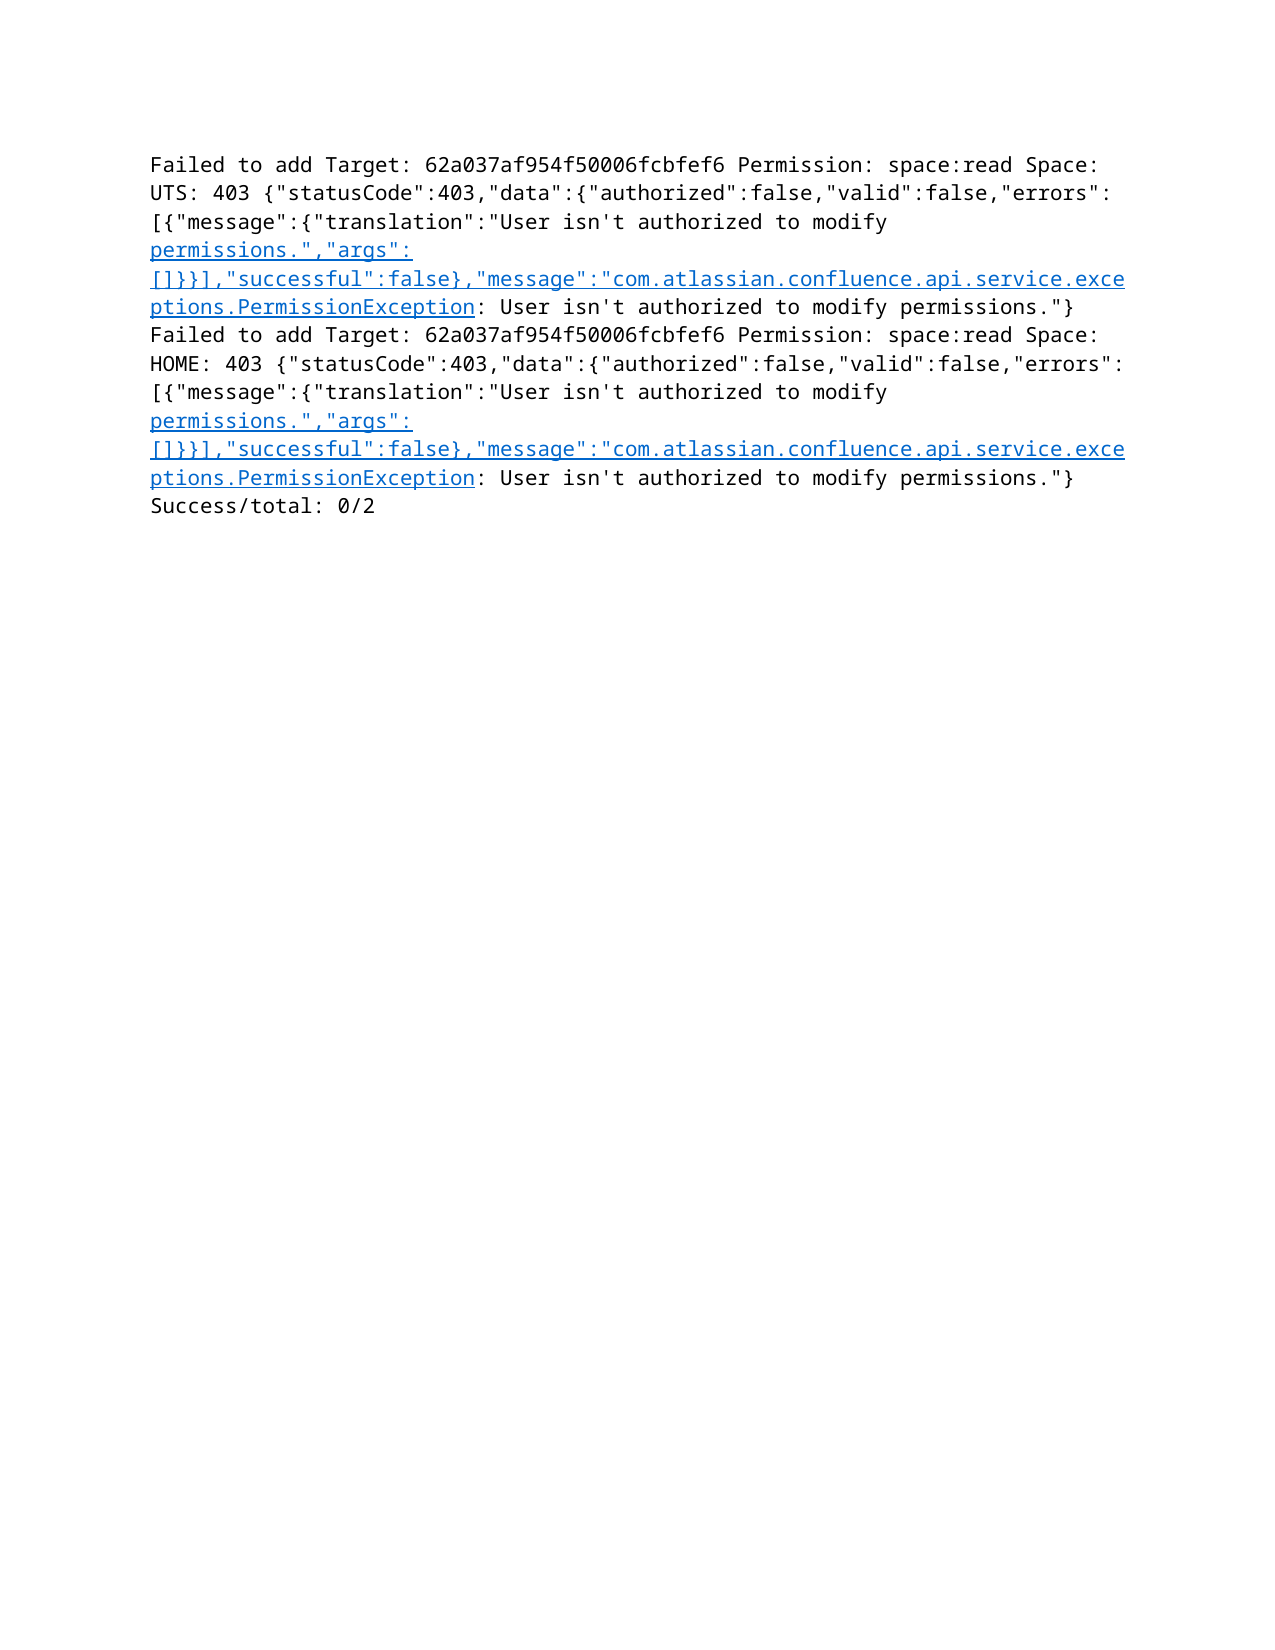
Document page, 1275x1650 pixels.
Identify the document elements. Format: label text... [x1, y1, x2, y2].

text Failed to add Target: 62a037af954f50006fcbfef6 Permission: space:read Space: UTS: 403 {"statusCode":403,"data":{"authorized":false,"valid":false,"errors":[{"message":{"translation":"User isn't authorized to modify permissions.","args":[]}}],"successful":false},"message":"com.atlassian.confluence.api.service.exceptions.PermissionException: User isn't authorized to modify permissions."} [150, 289, 1125, 321]
text Failed to add Target: 62a037af954f50006fcbfef6 Permission: space:read Space: HOME: 403 {"statusCode":403,"data":{"authorized":false,"valid":false,"errors":[{"message":{"translation":"User isn't authorized to modify permissions.","args":[]}}],"successful":false},"message":"com.atlassian.confluence.api.service.exceptions.PermissionException: User isn't authorized to modify permissions."} [150, 321, 1125, 458]
text Failed to add Target: 62a037af954f50006fcbfef6 Permission: space:read Space: HOME: 403 {"statusCode":403,"data":{"authorized":false,"valid":false,"errors":[{"message":{"translation":"User isn't authorized to modify permissions.","args":[]}}],"successful":false},"message":"com.atlassian.confluence.api.service.exceptions.PermissionException: User isn't authorized to modify permissions."} [150, 460, 1125, 491]
text Success/total: 0/2 [150, 491, 1125, 520]
text Failed to add Target: 62a037af954f50006fcbfef6 Permission: space:read Space: UTS: 403 {"statusCode":403,"data":{"authorized":false,"valid":false,"errors":[{"message":{"translation":"User isn't authorized to modify permissions.","args":[]}}],"successful":false},"message":"com.atlassian.confluence.api.service.exceptions.PermissionException: User isn't authorized to modify permissions."} [150, 150, 1125, 288]
